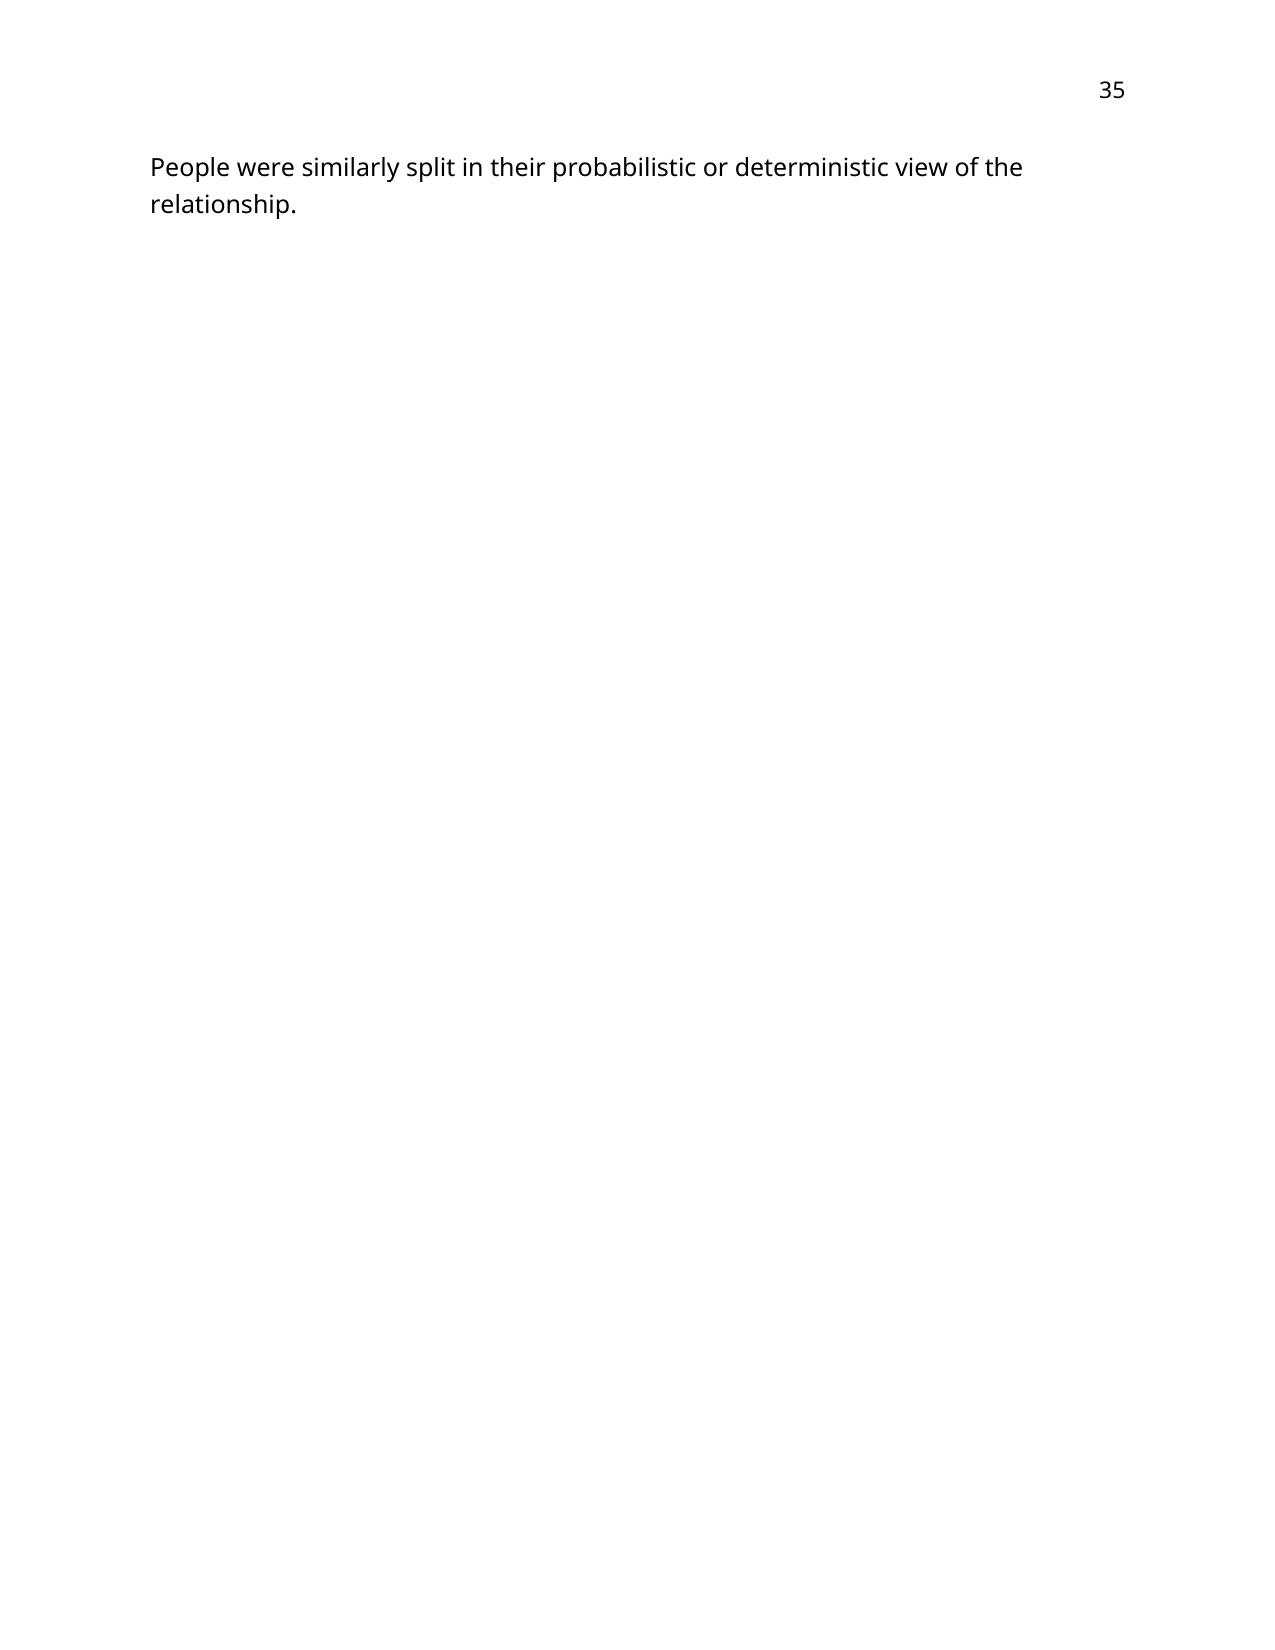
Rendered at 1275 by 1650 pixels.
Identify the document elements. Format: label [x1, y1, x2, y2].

text [150, 150, 1125, 221]
